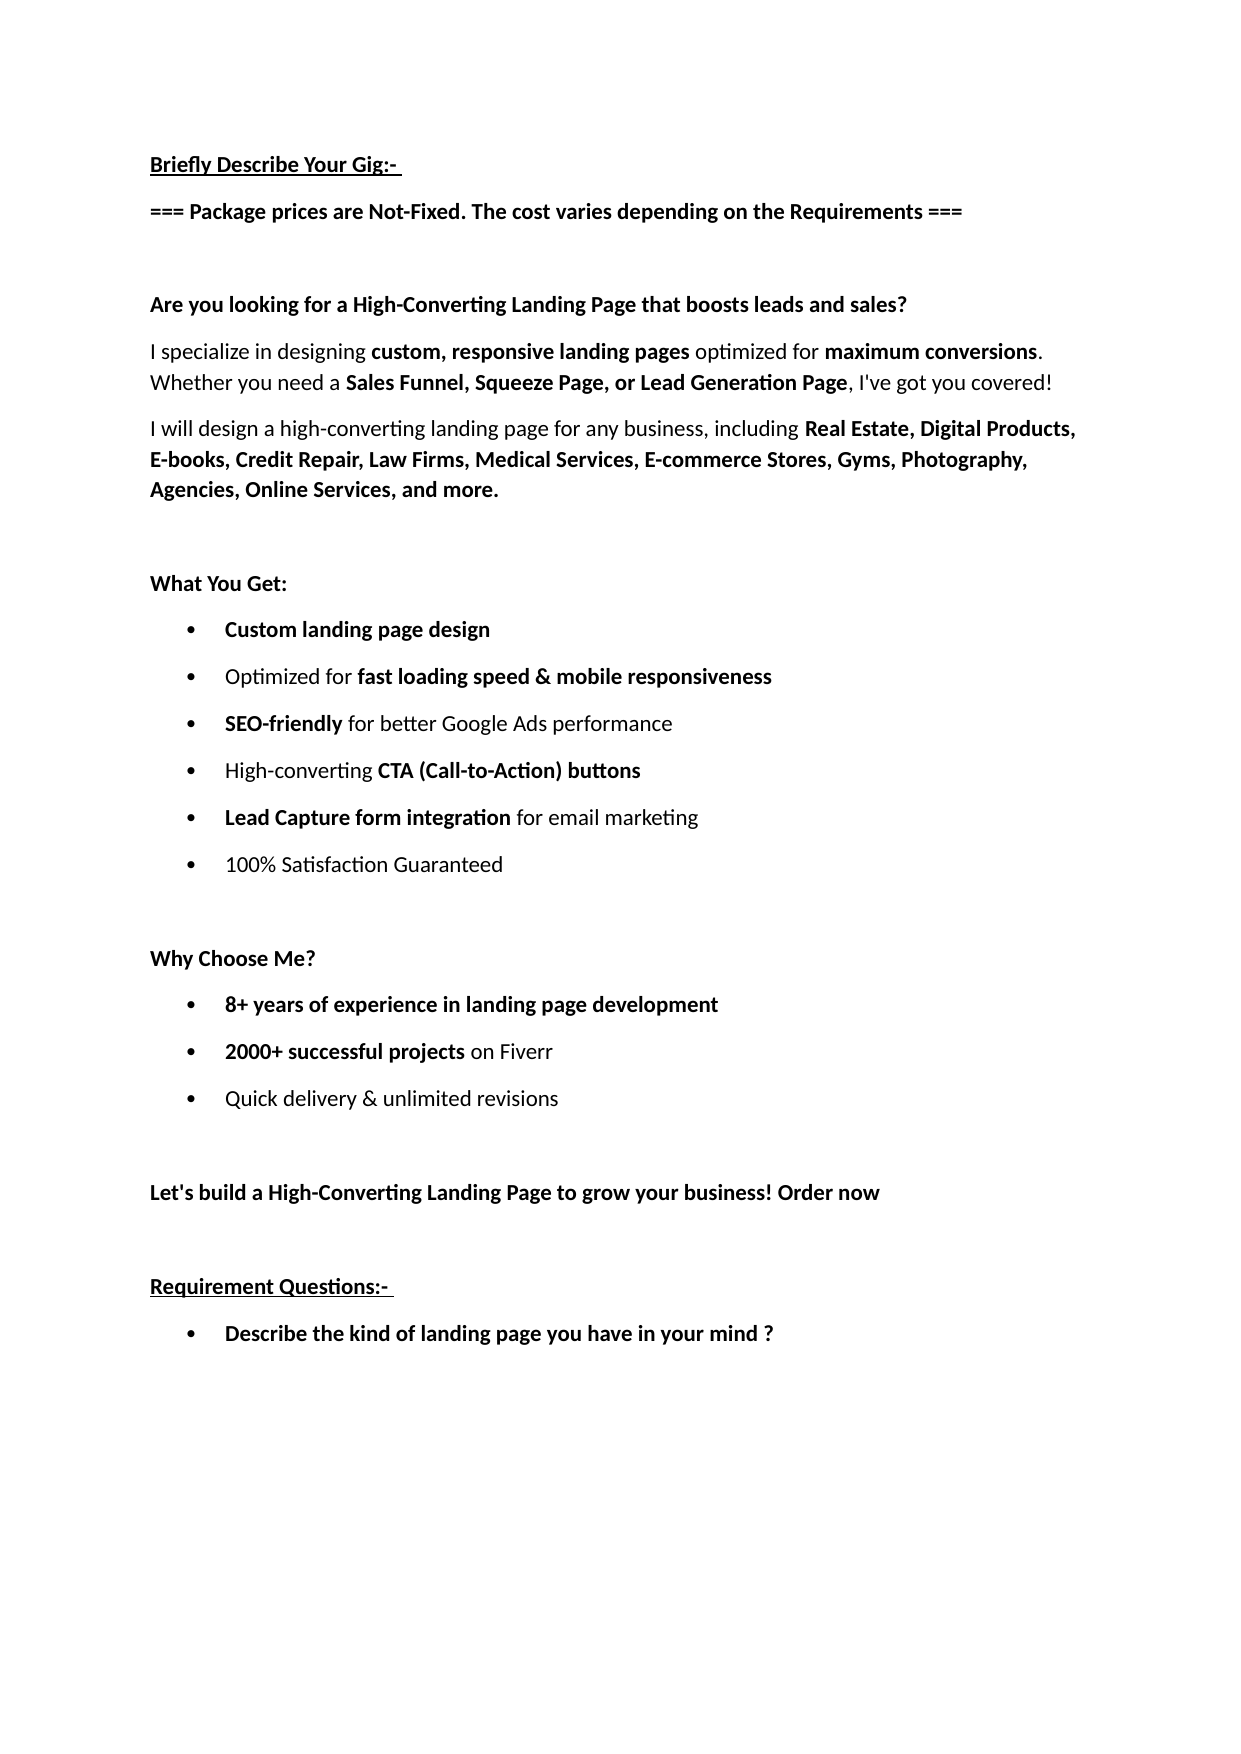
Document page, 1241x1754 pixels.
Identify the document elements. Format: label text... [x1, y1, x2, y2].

list SEO-friendly for better Google Ads performance [187, 709, 1090, 737]
text I specialize in designing custom, responsive landing pages optimized for maximum conversions. Whether you need a Sales Funnel, Squeeze Page, or Lead Generation Page, I've got you covered! [150, 337, 1090, 396]
list Quick delivery & unlimited revisions [187, 1084, 1090, 1112]
text Why Choose Me? [150, 944, 1090, 972]
list Describe the kind of landing page you have in your mind ? [187, 1319, 1090, 1347]
list 100% Satisfaction Guaranteed [187, 850, 1090, 878]
list Optimized for fast loading speed & mobile responsiveness [187, 662, 1090, 691]
list High-converting CTA (Call-to-Action) buttons [187, 756, 1090, 784]
list 8+ years of experience in landing page development [187, 991, 1090, 1019]
text I will design a high-converting landing page for any business, including Real Estate, Digital Products, E-books, Credit Repair, Law Firms, Medical Services, E-commerce Stores, Gyms, Photography, Agencies, Online Services, and more. [150, 414, 1090, 503]
text What You Get: [150, 569, 1090, 597]
list Lead Capture form integration for email marketing [187, 803, 1090, 831]
text Briefly Describe Your Gig:- [150, 150, 1090, 178]
text Requirement Questions:- [150, 1272, 1090, 1300]
list Custom landing page design [187, 616, 1090, 644]
list 2000+ successful projects on Fiverr [187, 1037, 1090, 1066]
text Are you looking for a High-Converting Landing Page that boosts leads and sales? [150, 291, 1090, 319]
text === Package prices are Not-Fixed. The cost varies depending on the Requirements === [150, 197, 1090, 225]
text Let's build a High-Converting Landing Page to grow your business! Order now [150, 1178, 1090, 1206]
